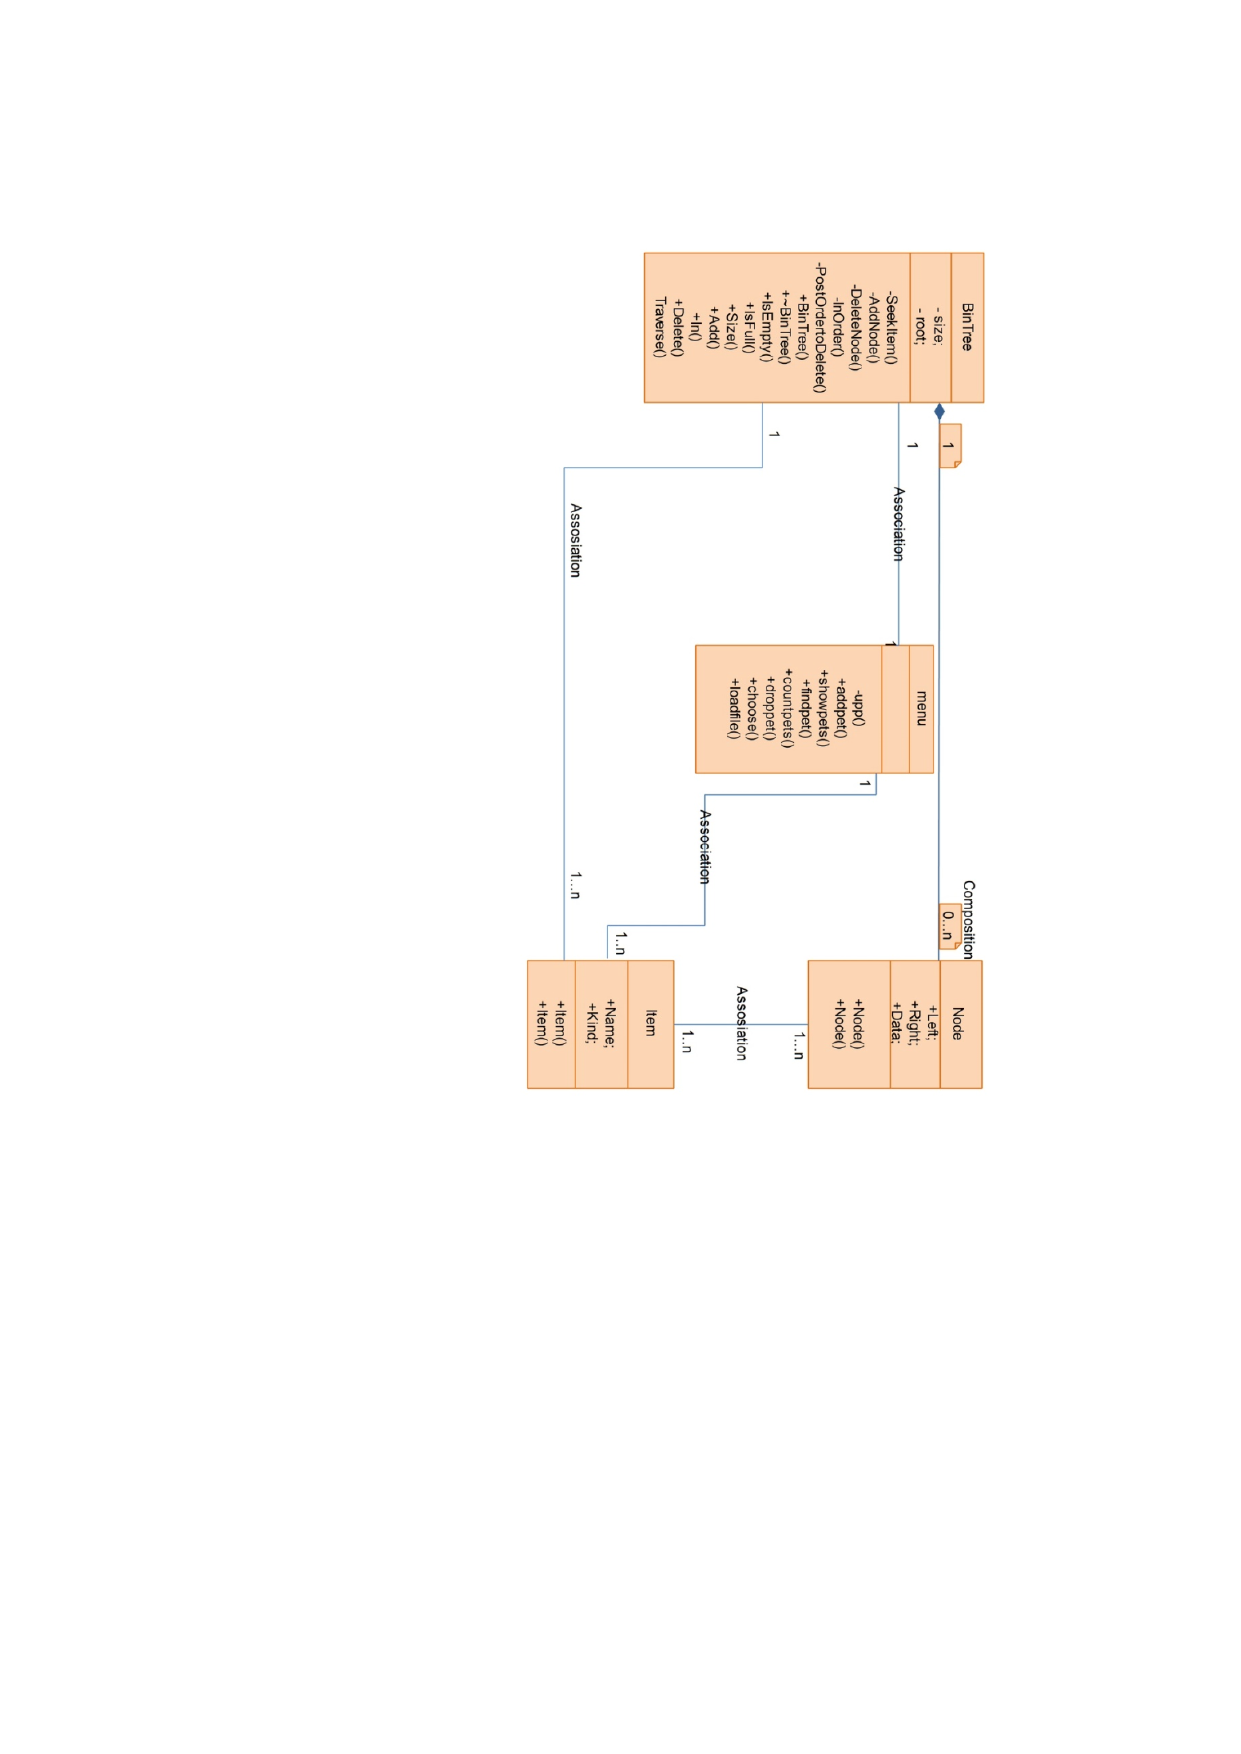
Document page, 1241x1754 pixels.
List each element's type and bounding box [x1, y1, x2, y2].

picture [188, 120, 1116, 1413]
